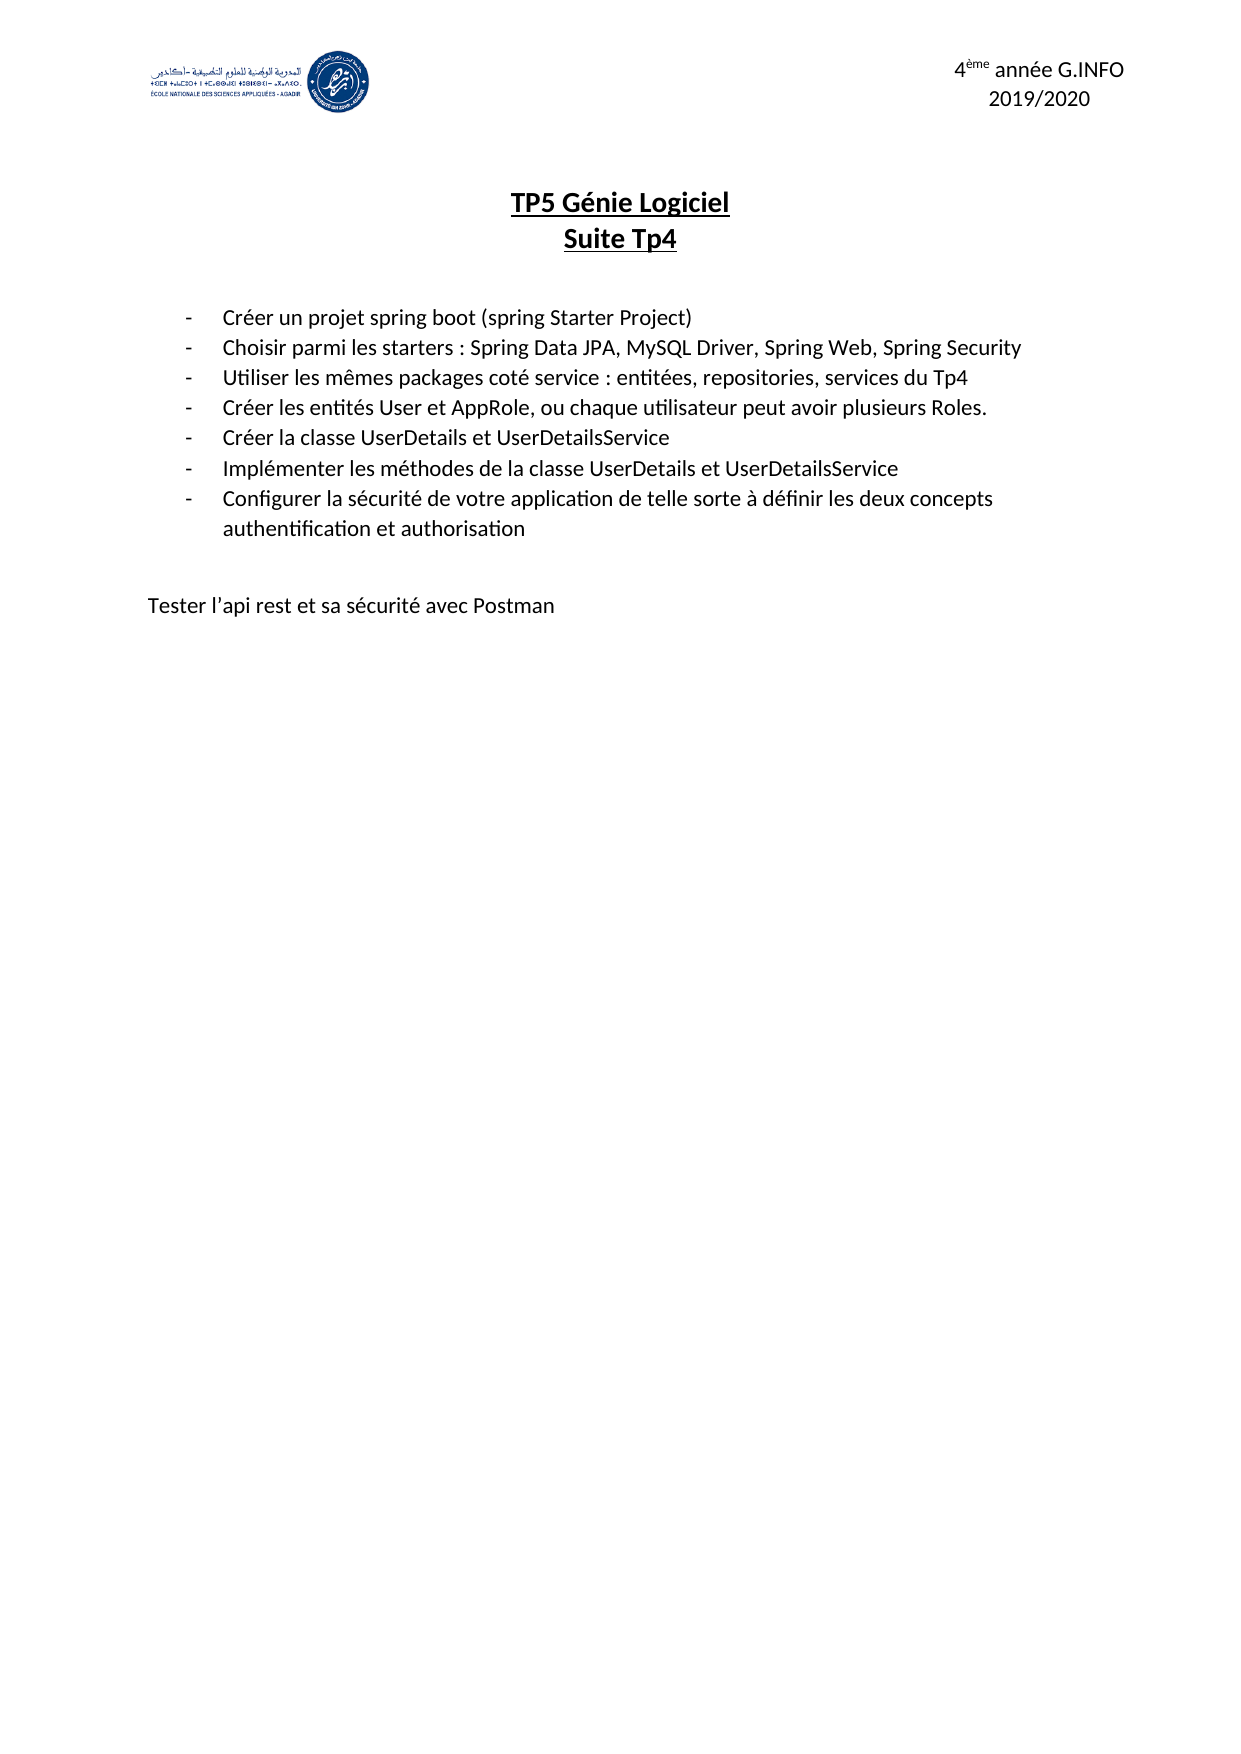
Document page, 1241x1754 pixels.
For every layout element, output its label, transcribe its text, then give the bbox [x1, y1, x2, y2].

list Choisir parmi les starters : Spring Data JPA, MySQL Driver, Spring Web, Spring Security [185, 333, 1093, 361]
list Implémenter les méthodes de la classe UserDetails et UserDetailsService [185, 454, 1093, 482]
list Configurer la sécurité de votre application de telle sorte à définir les deux concepts authentification et authorisation [185, 484, 1093, 542]
list Créer la classe UserDetails et UserDetailsService [185, 423, 1093, 452]
list Utiliser les mêmes packages coté service : entitées, repositories, services du Tp4 [185, 363, 1093, 391]
text Tester l’api rest et sa sécurité avec Postman [148, 591, 1093, 619]
text TP5 Génie Logiciel [148, 184, 1093, 220]
list Créer un projet spring boot (spring Starter Project) [185, 303, 1093, 331]
picture [147, 44, 373, 119]
text Suite Tp4 [148, 220, 1093, 256]
list Créer les entités User et AppRole, ou chaque utilisateur peut avoir plusieurs Roles. [185, 393, 1093, 421]
